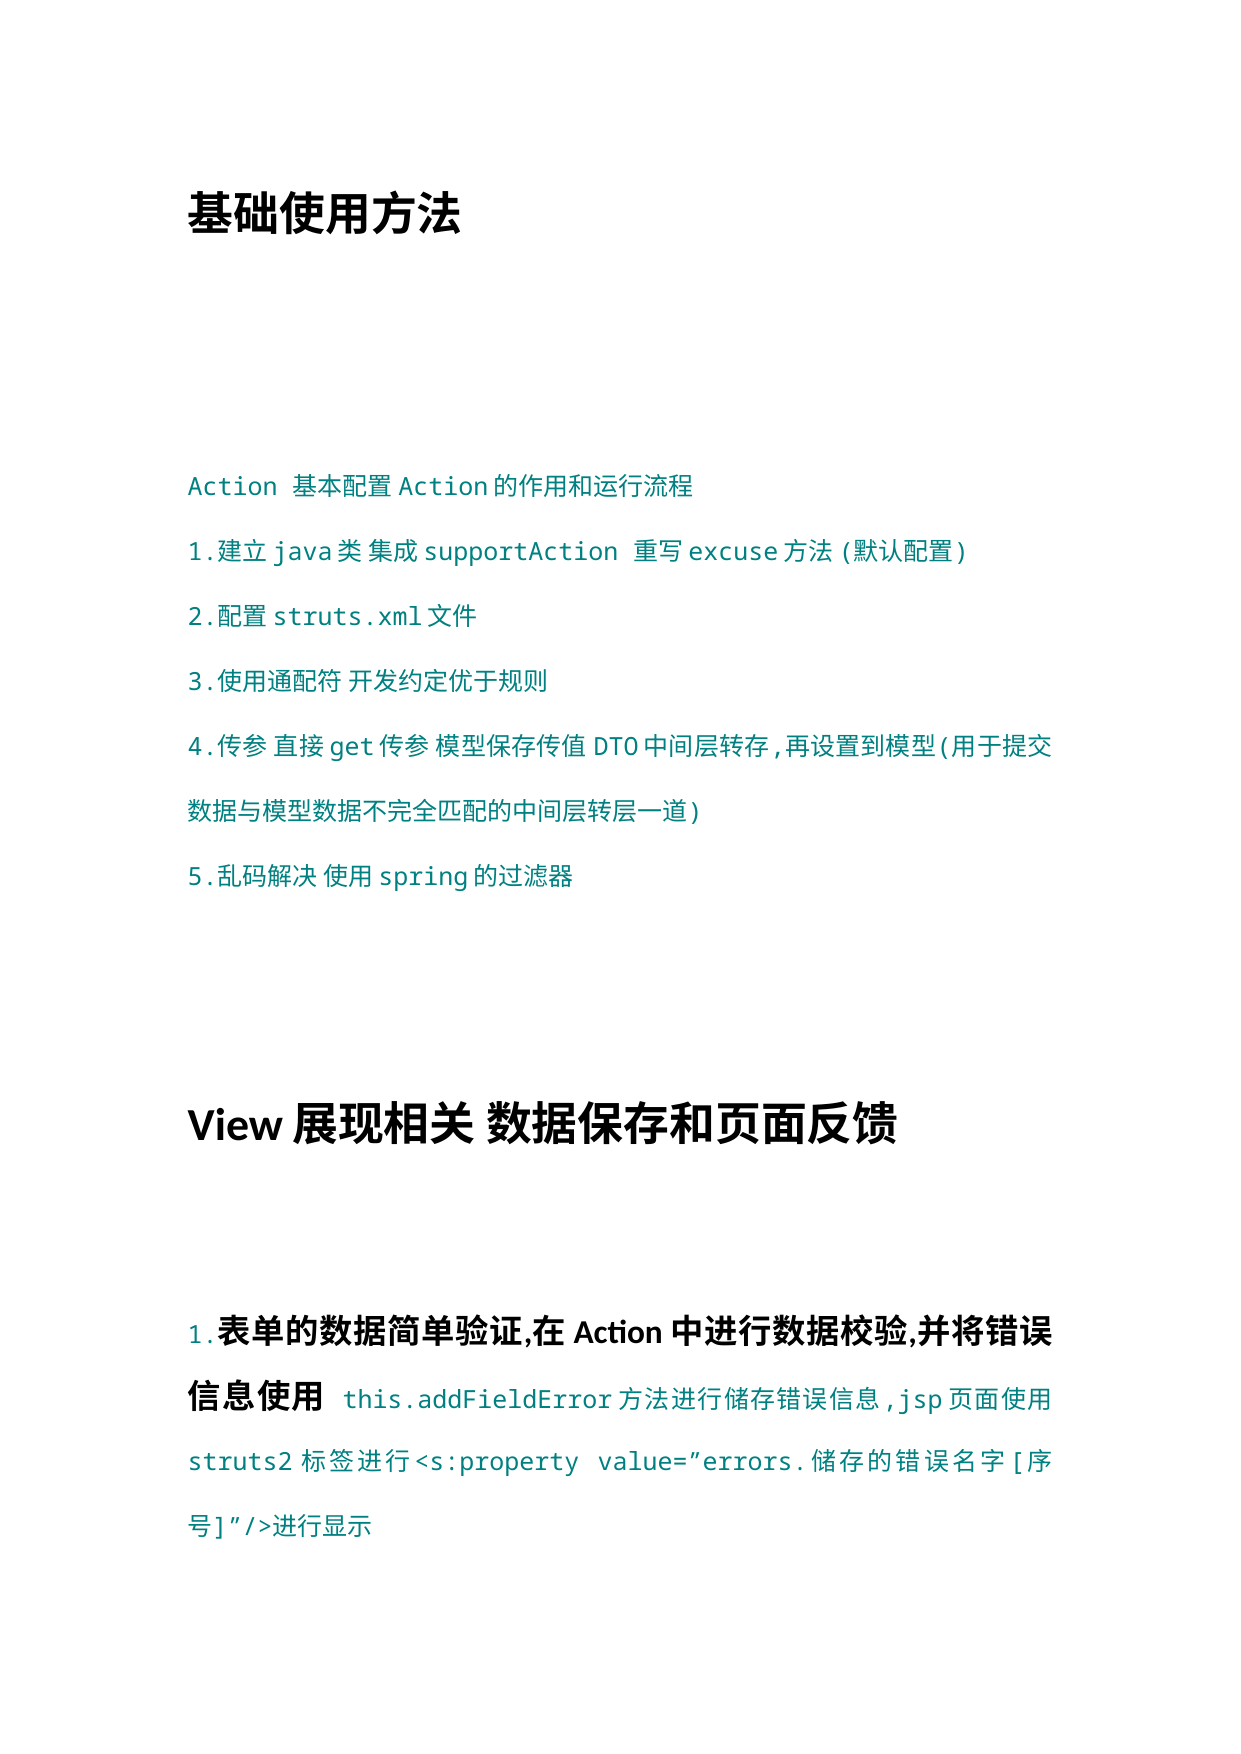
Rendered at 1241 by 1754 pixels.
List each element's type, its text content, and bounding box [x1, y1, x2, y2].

list 传参 直接get传参 模型保存传值 DTO中间层转存,再设置到模型(用于提交数据与模型数据不完全匹配的中间层转层一道) [187, 712, 1053, 842]
list 使用通配符 开发约定优于规则 [187, 647, 1053, 712]
subtitle 基础使用方法 [187, 162, 1053, 259]
subtitle View展现相关 数据保存和页面反馈 [187, 1072, 1053, 1169]
list 乱码解决 使用spring的过滤器 [187, 842, 1053, 907]
list 配置struts.xml文件 [187, 582, 1053, 647]
list Action 基本配置 Action的作用和运行流程 [187, 452, 1053, 517]
list 建立java类 集成supportAction 重写excuse方法 (默认配置) [187, 517, 1053, 582]
list 表单的数据简单验证,在Action中进行数据校验,并将错误信息使用 this.addFieldError方法进行储存错误信息,jsp页面使用struts2标签进行<s:property value=”errors.储存的错误名字[序号]”/>进行显示 [187, 1297, 1053, 1557]
